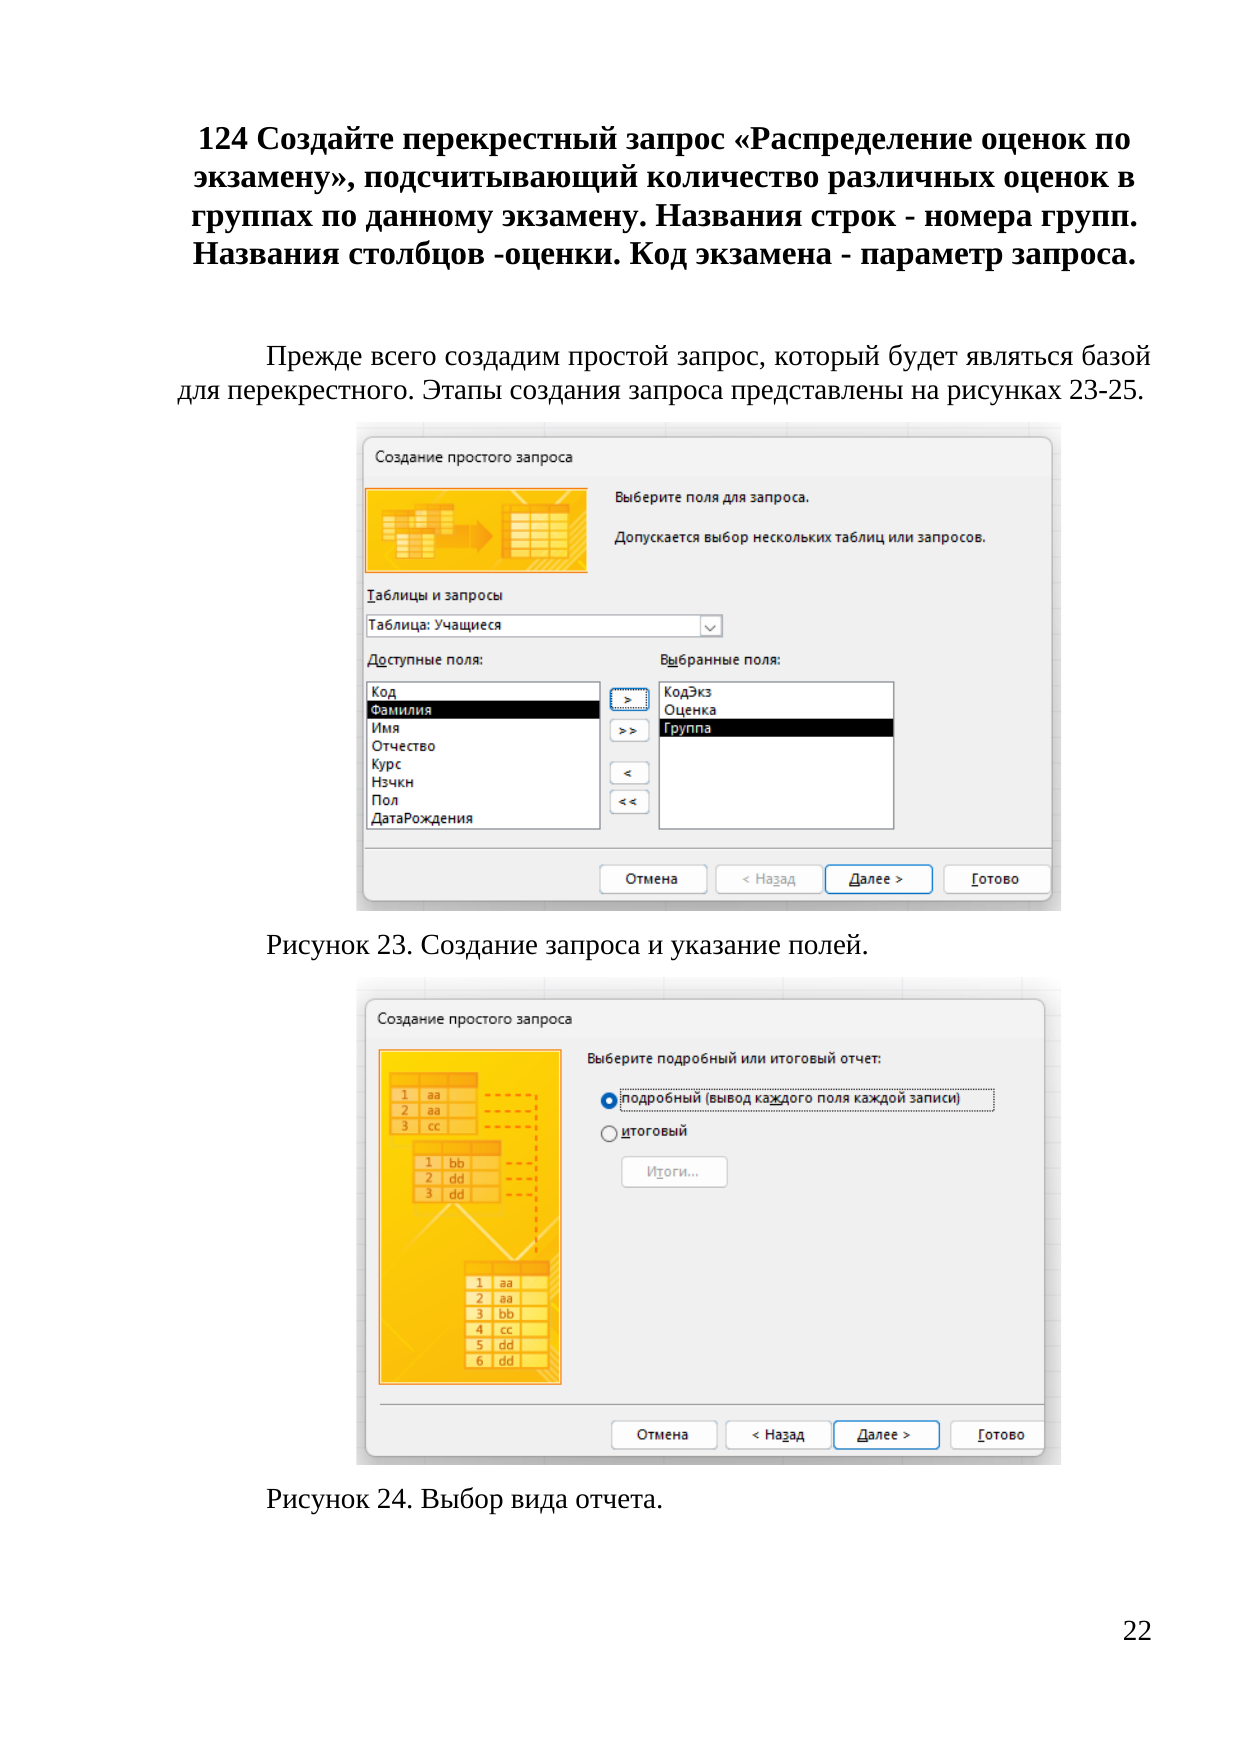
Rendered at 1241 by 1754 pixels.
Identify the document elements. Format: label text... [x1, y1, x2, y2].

text Рисунок 23. Создание запроса и указание полей. [177, 927, 1152, 961]
text Рисунок 24. Выбор вида отчета. [177, 1481, 1152, 1514]
picture [356, 422, 1062, 911]
text Прежде всего создадим простой запрос, который будет являться базой для перекрестного. Этапы создания запроса представлены на рисунках 23-25. [177, 338, 1152, 405]
text 124 Создайте перекрестный запрос «Распределение оценок по экзамену», подсчитывающий количество различных оценок в группах по данному экзамену. Названия строк - номера групп. Названия столбцов -оценки. Код экзамена - параметр запроса. [177, 118, 1152, 271]
picture [356, 977, 1062, 1465]
